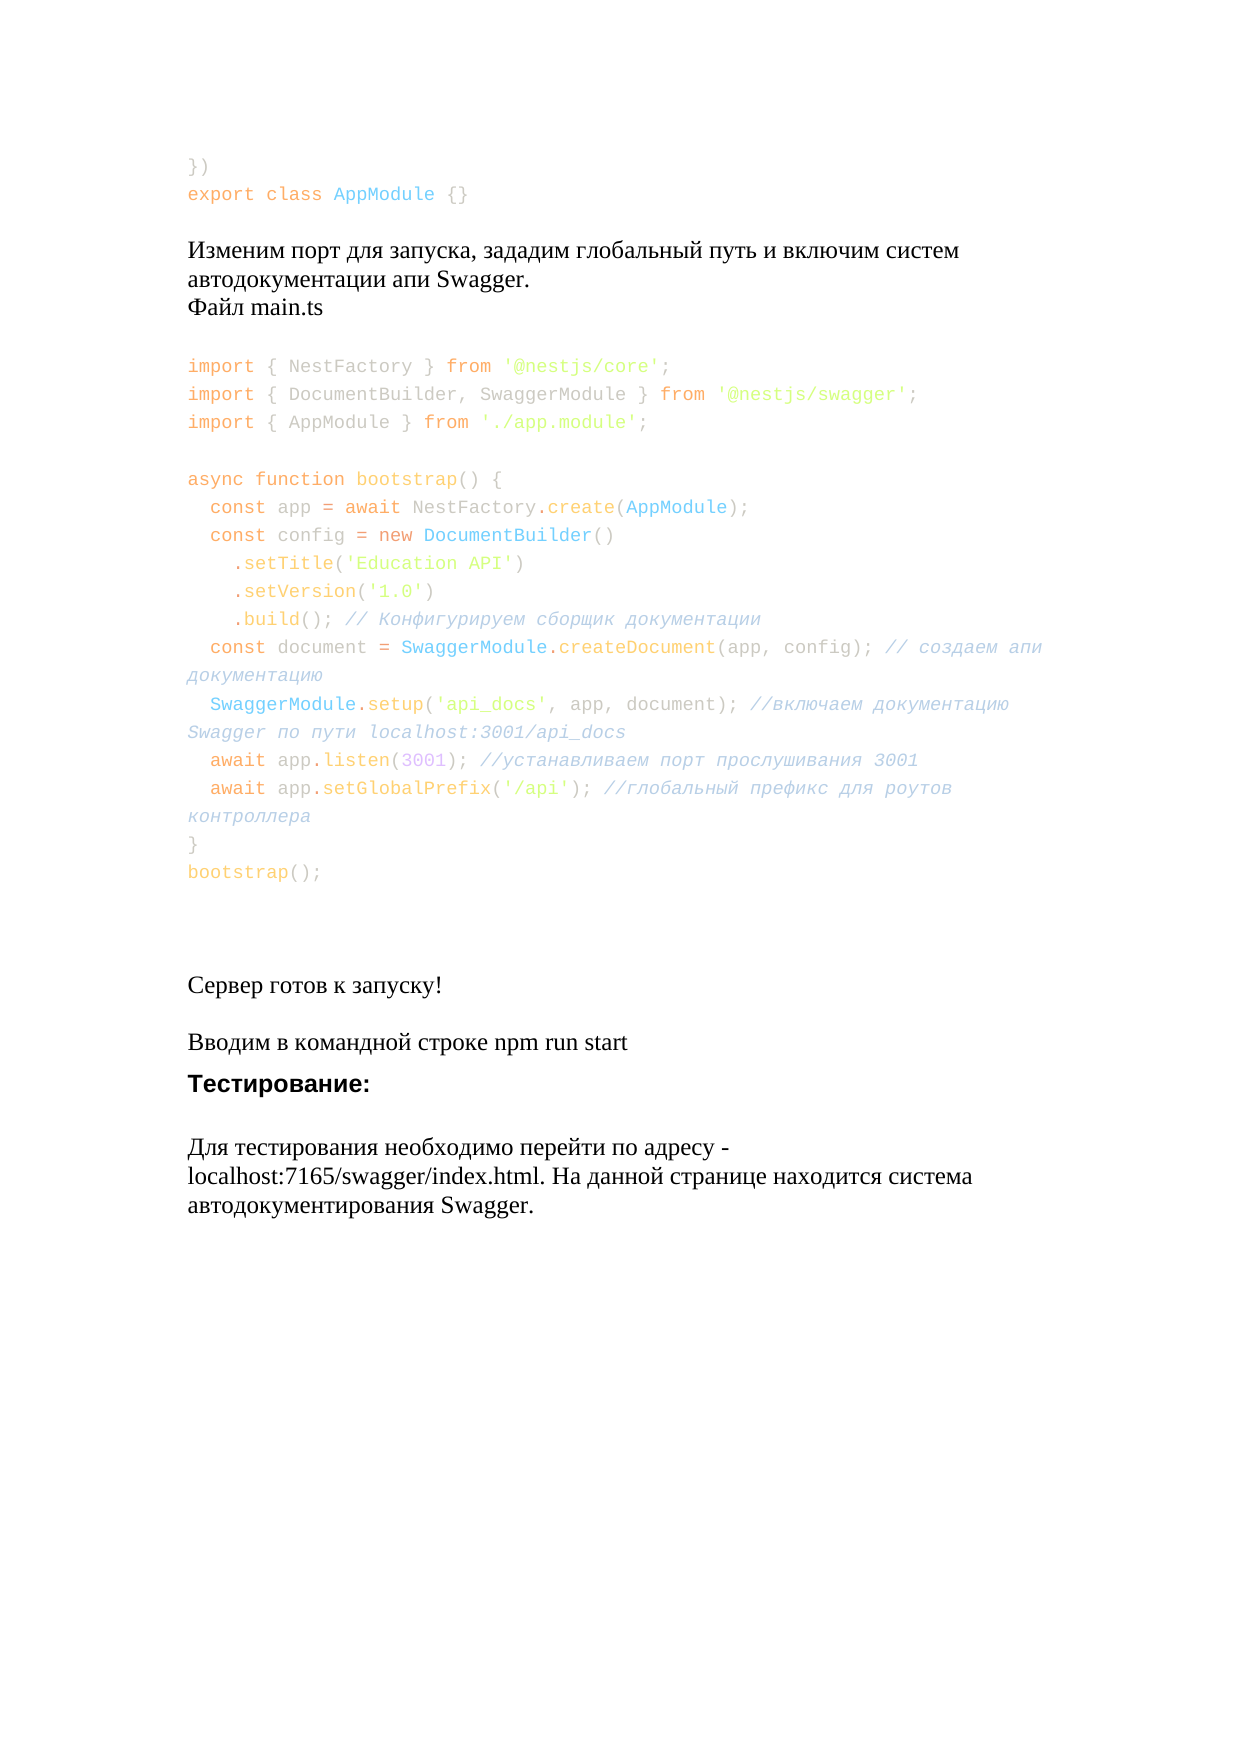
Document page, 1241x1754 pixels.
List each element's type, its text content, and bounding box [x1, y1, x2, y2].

text await app.setGlobalPrefix('/api'); //глобальный префикс для роутов контроллера [187, 772, 1053, 828]
text await app.listen(3001); //устанавливаем порт прослушивания 3001 [187, 744, 1053, 772]
text Для тестирования необходимо перейти по адресу - localhost:7165/swagger/index.html. На данной странице находится система автодокументирования Swagger. [187, 1132, 1053, 1219]
text const config = new DocumentBuilder() [187, 519, 1053, 547]
text const app = await NestFactory.create(AppModule); [187, 491, 1053, 519]
text const document = SwaggerModule.createDocument(app, config); // создаем апи документацию [187, 631, 1053, 687]
text import { DocumentBuilder, SwaggerModule } from '@nestjs/swagger'; [187, 378, 1053, 406]
text .build(); // Конфигурируем сборщик документации [187, 603, 1053, 631]
text Файл main.ts [187, 292, 1053, 321]
text SwaggerModule.setup('api_docs', app, document); //включаем документацию Swagger по пути localhost:3001/api_docs [187, 687, 1053, 744]
text .setTitle('Education API') [187, 547, 1053, 575]
text async function bootstrap() { [187, 462, 1053, 491]
text export class AppModule {} [187, 178, 1053, 206]
text } [187, 828, 1053, 856]
text Сервер готов к запуску! [187, 970, 1053, 999]
subtitle Тестирование: [187, 1069, 1053, 1097]
text Вводим в командной строке npm run start [187, 1027, 1053, 1056]
text bootstrap(); [187, 856, 1053, 884]
text import { NestFactory } from '@nestjs/core'; [187, 350, 1053, 378]
text .setVersion('1.0') [187, 575, 1053, 603]
text Изменим порт для запуска, зададим глобальный путь и включим систем автодокументации апи Swagger. [187, 235, 1053, 292]
text import { AppModule } from './app.module'; [187, 406, 1053, 434]
text }) [187, 150, 1053, 178]
